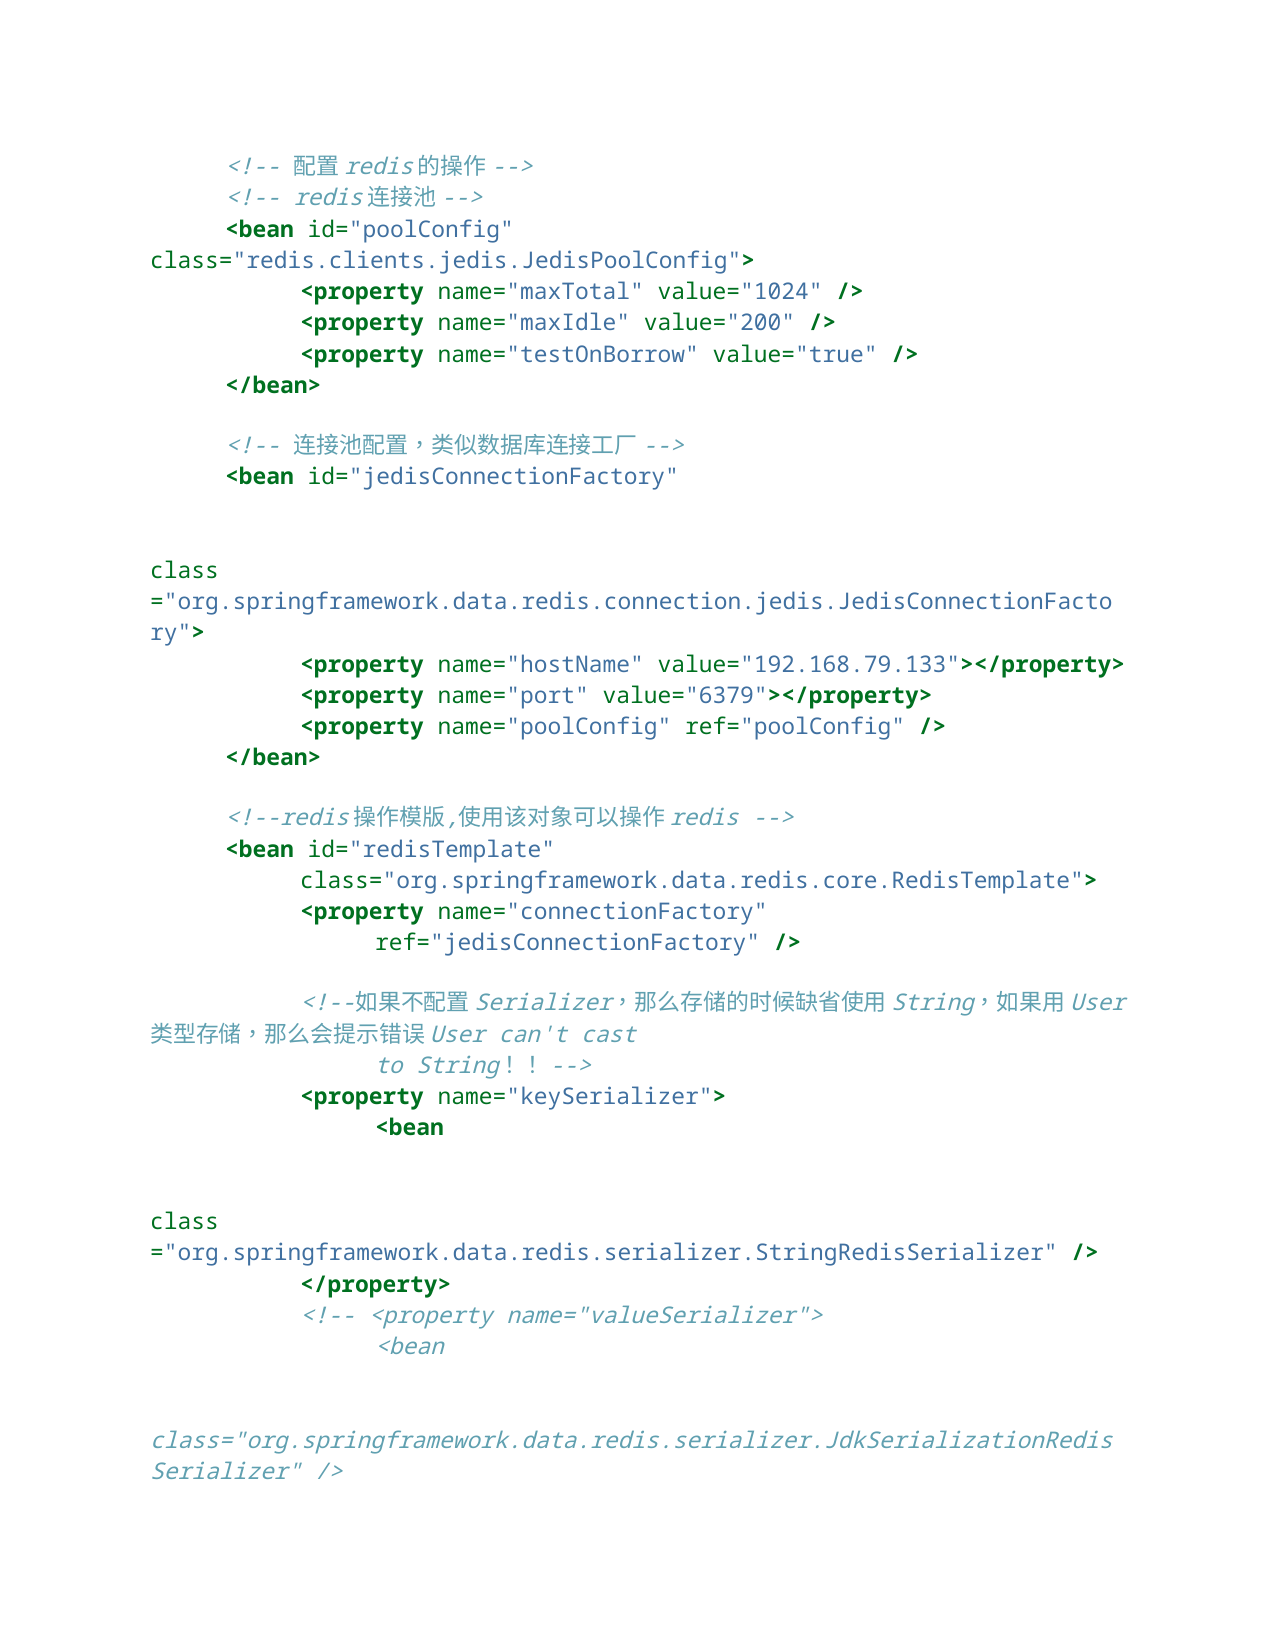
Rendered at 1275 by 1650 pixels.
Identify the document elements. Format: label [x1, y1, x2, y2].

text [150, 150, 1125, 1486]
